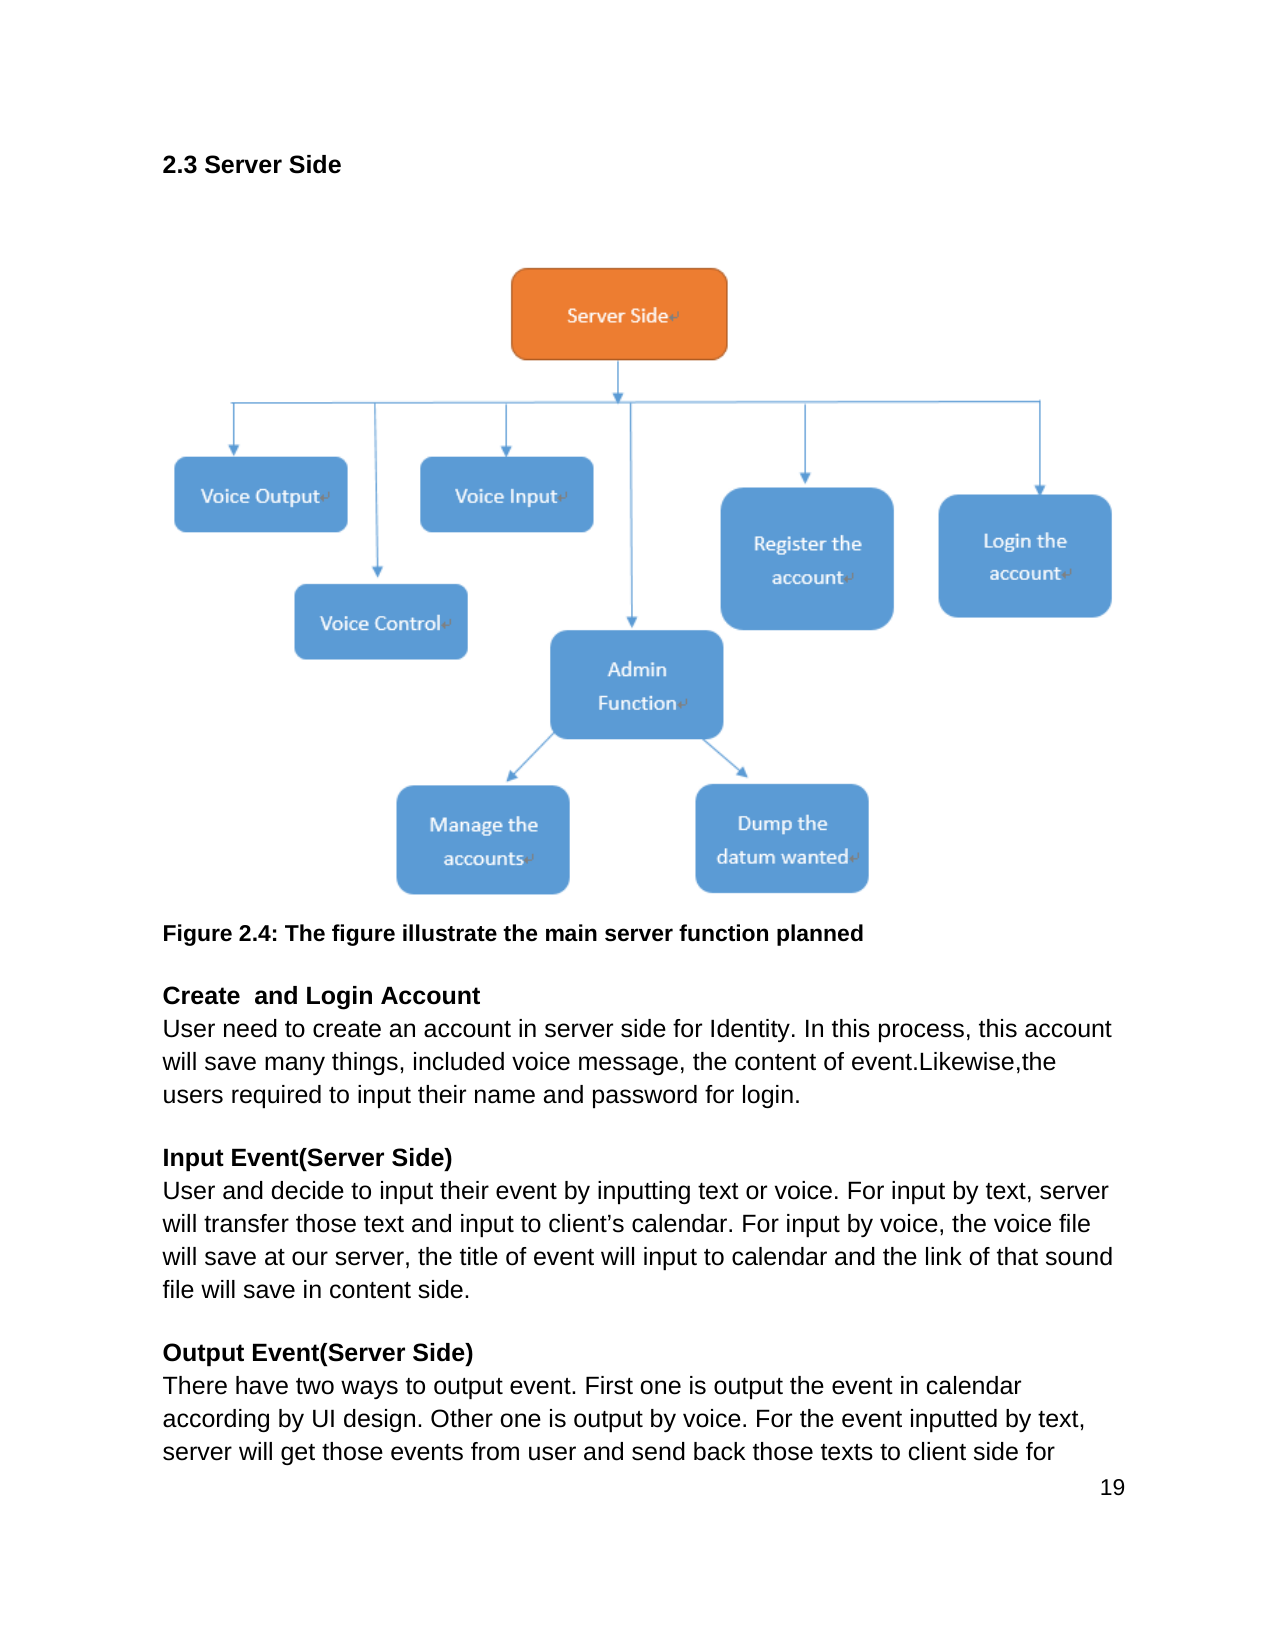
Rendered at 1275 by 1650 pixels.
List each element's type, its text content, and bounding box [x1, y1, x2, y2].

text Output Event(Server Side) [162, 1338, 1125, 1367]
text User need to create an account in server side for Identity. In this process, this account will save many things, included voice message, the content of event.Likewise,the users required to input their name and password for login. [162, 1014, 1125, 1108]
text Figure 2.4: The figure illustrate the main server function planned [162, 920, 1125, 947]
picture [162, 243, 1125, 917]
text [162, 1371, 1125, 1466]
text 2.3 Server Side [162, 150, 1125, 179]
text User and decide to input their event by inputting text or voice. For input by text, server will transfer those text and input to client’s calendar. For input by voice, the voice file will save at our server, the title of event will input to calendar and the link of that sound file will save in content side. [162, 1176, 1125, 1304]
text Input Event(Server Side) [162, 1143, 1125, 1172]
text Create and Login Account [162, 981, 1125, 1009]
